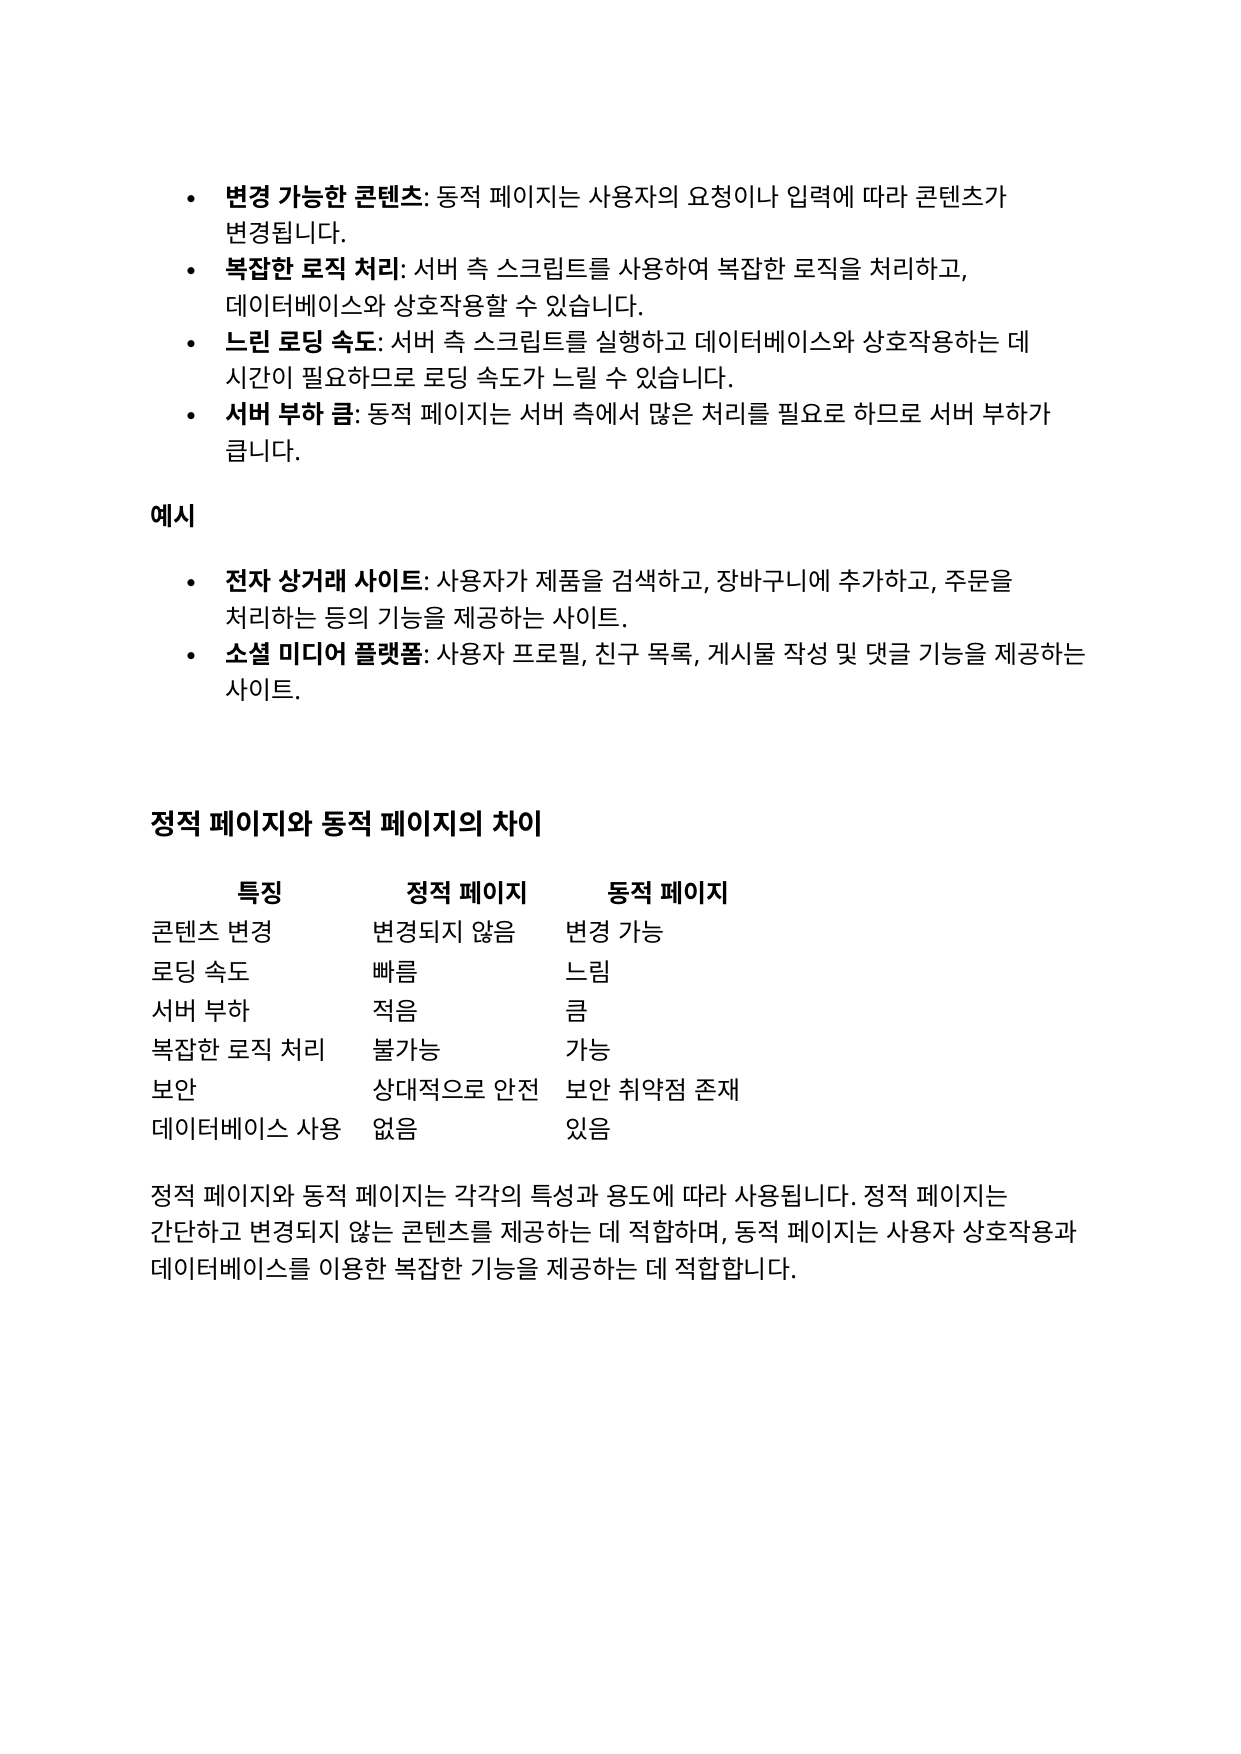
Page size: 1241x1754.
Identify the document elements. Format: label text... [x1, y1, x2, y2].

list 소셜 미디어 플랫폼: 사용자 프로필, 친구 목록, 게시물 작성 및 댓글 기능을 제공하는 사이트. [187, 634, 1090, 707]
table_cell 적음 [370, 990, 564, 1029]
table_cell 보안 취약점 존재 [564, 1069, 772, 1108]
list 서버 부하 큼: 동적 페이지는 서버 측에서 많은 처리를 필요로 하므로 서버 부하가 큽니다. [187, 395, 1090, 467]
table_cell 상대적으로 안전 [370, 1069, 564, 1108]
table_cell 큼 [564, 990, 772, 1029]
table_cell 있음 [564, 1108, 772, 1147]
list 느린 로딩 속도: 서버 측 스크립트를 실행하고 데이터베이스와 상호작용하는 데 시간이 필요하므로 로딩 속도가 느릴 수 있습니다. [187, 322, 1090, 395]
table_cell 가능 [564, 1029, 772, 1069]
table_cell 콘텐츠 변경 [150, 911, 370, 951]
text 예시 [150, 496, 1090, 533]
table_header 동적 페이지 [564, 872, 772, 911]
table_header 정적 페이지 [370, 872, 564, 911]
table_cell 복잡한 로직 처리 [150, 1029, 370, 1069]
list 복잡한 로직 처리: 서버 측 스크립트를 사용하여 복잡한 로직을 처리하고, 데이터베이스와 상호작용할 수 있습니다. [187, 250, 1090, 322]
table_cell 없음 [370, 1108, 564, 1147]
text 정적 페이지와 동적 페이지는 각각의 특성과 용도에 따라 사용됩니다. 정적 페이지는 간단하고 변경되지 않는 콘텐츠를 제공하는 데 적합하며, 동적 페이지는 사용자 상호작용과 데이터베이스를 이용한 복잡한 기능을 제공하는 데 적합합니다. [150, 1177, 1090, 1285]
table_cell 로딩 속도 [150, 951, 370, 990]
table_cell 보안 [150, 1069, 370, 1108]
table_cell 데이터베이스 사용 [150, 1108, 370, 1147]
text 정적 페이지와 동적 페이지의 차이 [150, 802, 1090, 843]
table_cell 변경되지 않음 [370, 911, 564, 951]
table_cell 빠름 [370, 951, 564, 990]
table_cell 느림 [564, 951, 772, 990]
table_cell 변경 가능 [564, 911, 772, 951]
table_cell 불가능 [370, 1029, 564, 1069]
list 변경 가능한 콘텐츠: 동적 페이지는 사용자의 요청이나 입력에 따라 콘텐츠가 변경됩니다. [187, 177, 1090, 250]
list 전자 상거래 사이트: 사용자가 제품을 검색하고, 장바구니에 추가하고, 주문을 처리하는 등의 기능을 제공하는 사이트. [187, 562, 1090, 634]
table_cell 서버 부하 [150, 990, 370, 1029]
table_header 특징 [150, 872, 370, 911]
